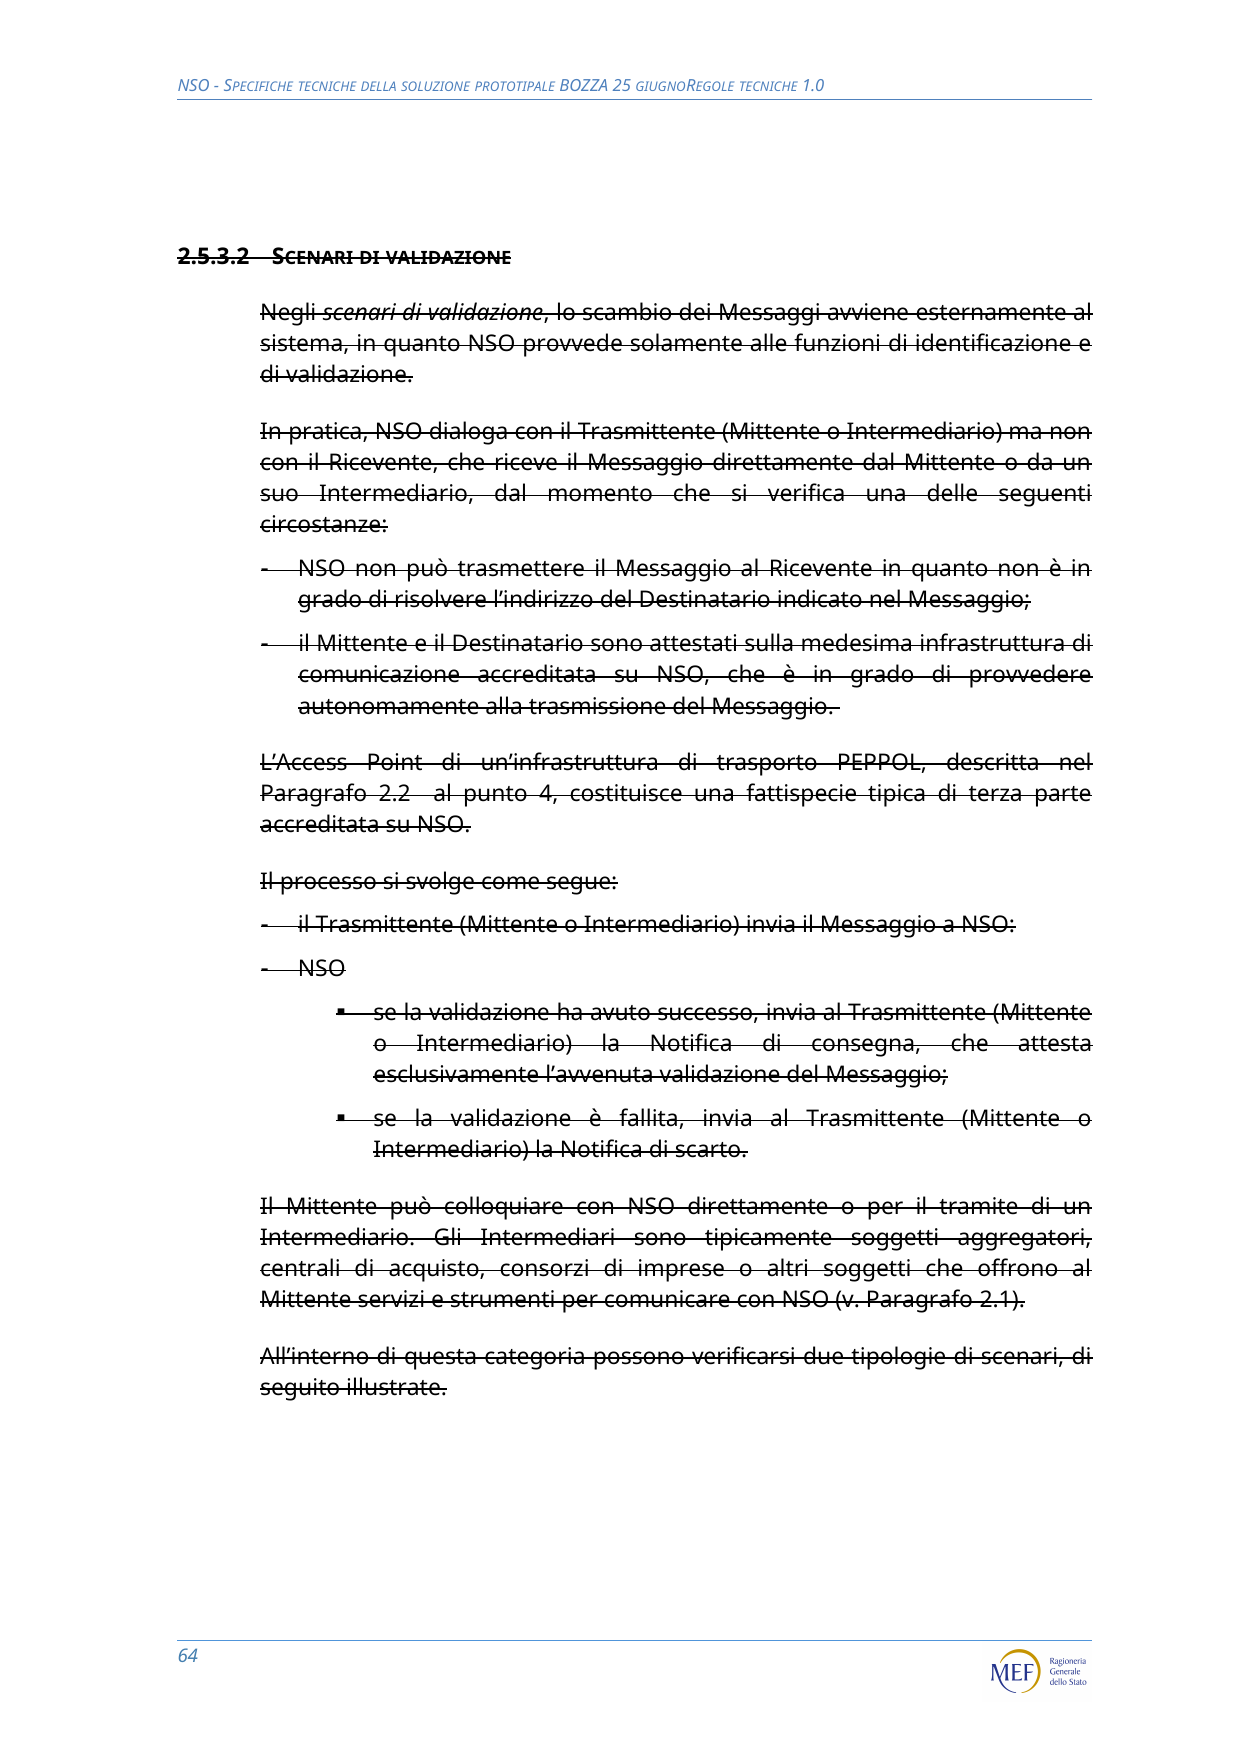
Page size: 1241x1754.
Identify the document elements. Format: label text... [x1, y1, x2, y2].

text Negli scenari di validazione, lo scambio dei Messaggi avviene esternamente al sistema, in quanto NSO provvede solamente alle funzioni di identificazione e di validazione. [260, 315, 1092, 345]
list se la validazione ha avuto successo, invia al Trasmittente (Mittente o Intermediario) la Notifica di consegna, che attesta esclusivamente l’avvenuta validazione del Messaggio; [336, 996, 1092, 1013]
list il Trasmittente (Mittente o Intermediario) invia il Messaggio a NSO: [261, 908, 1092, 940]
text In pratica, NSO dialoga con il Trasmittente (Mittente o Intermediario) ma non con il Ricevente, che riceve il Messaggio direttamente dal Mittente o da un suo Intermediario, dal momento che si verifica una delle seguenti circostanze: [260, 496, 1092, 540]
list il Mittente e il Destinatario sono attestati sulla medesima infrastruttura di comunicazione accreditata su NSO, che è in grado di provvedere autonomamente alla trasmissione del Messaggio. [261, 646, 1092, 721]
list NSO [261, 952, 1092, 983]
text Il processo si svolge come segue: [260, 865, 1092, 896]
text In pratica, NSO dialoga con il Trasmittente (Mittente o Intermediario) ma non con il Ricevente, che riceve il Messaggio direttamente dal Mittente o da un suo Intermediario, dal momento che si verifica una delle seguenti circostanze: [260, 434, 1092, 463]
list se la validazione è fallita, invia al Trasmittente (Mittente o Intermediario) la Notifica di scarto. [336, 1121, 1092, 1165]
text L’Access Point di un’infrastruttura di trasporto PEPPOL, descritta nel Paragrafo 2.2 al punto 4, costituisce una fattispecie tipica di terza parte accreditata su NSO. [260, 765, 1092, 795]
text Il Mittente può colloquiare con NSO direttamente o per il tramite di un Intermediario. Gli Intermediari sono tipicamente soggetti aggregatori, centrali di acquisto, consorzi di imprese o altri soggetti che offrono al Mittente servizi e strumenti per comunicare con NSO (v. Paragrafo 2.1). [260, 1209, 1092, 1238]
text Il Mittente può colloquiare con NSO direttamente o per il tramite di un Intermediario. Gli Intermediari sono tipicamente soggetti aggregatori, centrali di acquisto, consorzi di imprese o altri soggetti che offrono al Mittente servizi e strumenti per comunicare con NSO (v. Paragrafo 2.1). [260, 1240, 1092, 1270]
text L’Access Point di un’infrastruttura di trasporto PEPPOL, descritta nel Paragrafo 2.2 al punto 4, costituisce una fattispecie tipica di terza parte accreditata su NSO. [260, 796, 1092, 840]
text In pratica, NSO dialoga con il Trasmittente (Mittente o Intermediario) ma non con il Ricevente, che riceve il Messaggio direttamente dal Mittente o da un suo Intermediario, dal momento che si verifica una delle seguenti circostanze: [260, 465, 1092, 495]
text Il Mittente può colloquiare con NSO direttamente o per il tramite di un Intermediario. Gli Intermediari sono tipicamente soggetti aggregatori, centrali di acquisto, consorzi di imprese o altri soggetti che offrono al Mittente servizi e strumenti per comunicare con NSO (v. Paragrafo 2.1). [260, 1271, 1092, 1315]
text L’Access Point di un’infrastruttura di trasporto PEPPOL, descritta nel Paragrafo 2.2 al punto 4, costituisce una fattispecie tipica di terza parte accreditata su NSO. [260, 746, 1092, 763]
list se la validazione è fallita, invia al Trasmittente (Mittente o Intermediario) la Notifica di scarto. [336, 1102, 1092, 1120]
text Negli scenari di validazione, lo scambio dei Messaggi avviene esternamente al sistema, in quanto NSO provvede solamente alle funzioni di identificazione e di validazione. [260, 296, 1092, 313]
text All’interno di questa categoria possono verificarsi due tipologie di scenari, di seguito illustrate. [260, 1340, 1092, 1357]
list NSO non può trasmettere il Messaggio al Ricevente in quanto non è in grado di risolvere l’indirizzo del Destinatario indicato nel Messaggio; [261, 571, 1092, 615]
text Negli scenari di validazione, lo scambio dei Messaggi avviene esternamente al sistema, in quanto NSO provvede solamente alle funzioni di identificazione e di validazione. [260, 346, 1092, 390]
list se la validazione ha avuto successo, invia al Trasmittente (Mittente o Intermediario) la Notifica di consegna, che attesta esclusivamente l’avvenuta validazione del Messaggio; [336, 1015, 1092, 1090]
list il Mittente e il Destinatario sono attestati sulla medesima infrastruttura di comunicazione accreditata su NSO, che è in grado di provvedere autonomamente alla trasmissione del Messaggio. [261, 627, 1092, 645]
text In pratica, NSO dialoga con il Trasmittente (Mittente o Intermediario) ma non con il Ricevente, che riceve il Messaggio direttamente dal Mittente o da un suo Intermediario, dal momento che si verifica una delle seguenti circostanze: [260, 415, 1092, 432]
text All’interno di questa categoria possono verificarsi due tipologie di scenari, di seguito illustrate. [260, 1359, 1092, 1402]
subtitle Scenari di validazione [177, 240, 1092, 271]
list NSO non può trasmettere il Messaggio al Ricevente in quanto non è in grado di risolvere l’indirizzo del Destinatario indicato nel Messaggio; [261, 552, 1092, 570]
picture [982, 1641, 1093, 1702]
